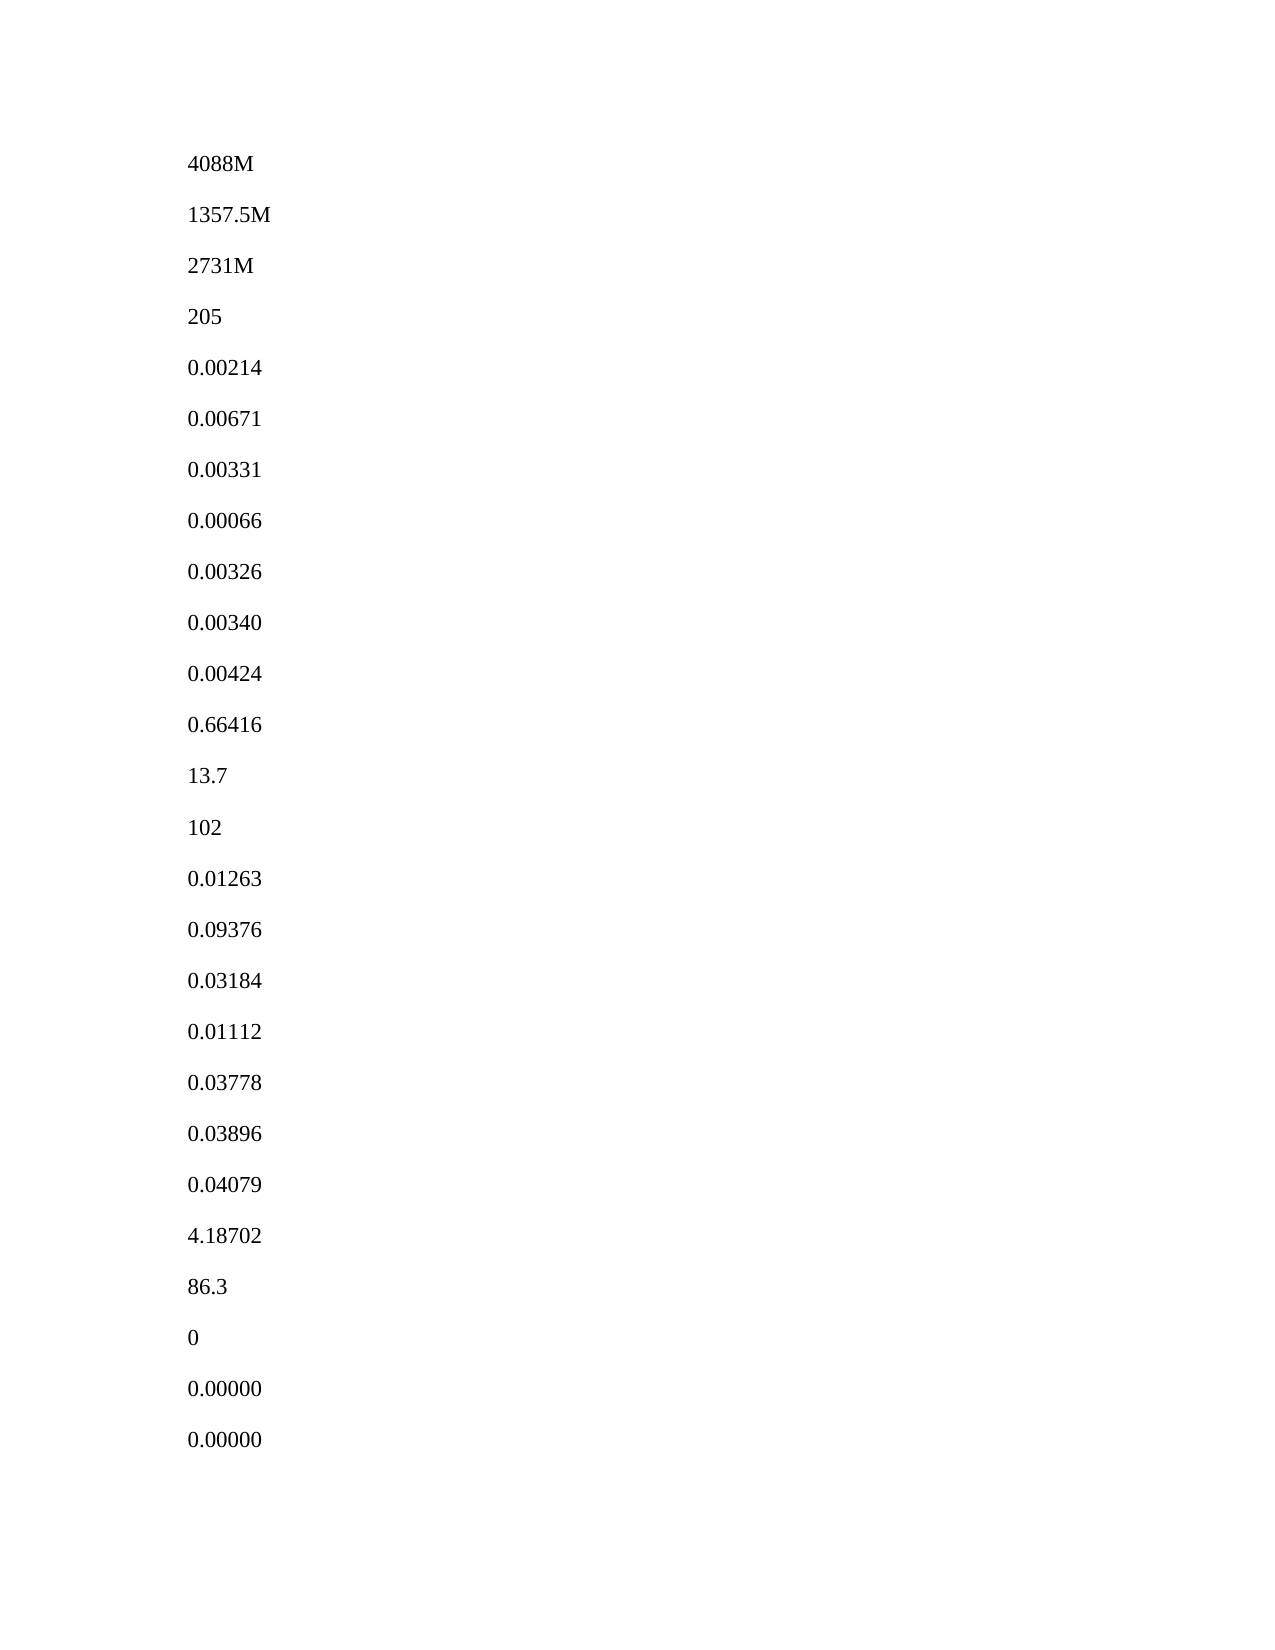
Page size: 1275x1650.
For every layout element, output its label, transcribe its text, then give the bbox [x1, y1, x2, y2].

table_cell 0.03896 [176, 1120, 1076, 1171]
table_cell 0.09376 [176, 916, 1076, 967]
table_cell 0 [176, 1324, 1076, 1375]
table_cell 86.3 [176, 1273, 1076, 1324]
table_cell 13.7 [176, 763, 1076, 813]
table_header 4088M [176, 150, 1076, 201]
table_cell 102 [176, 814, 1076, 864]
table_cell 0.66416 [176, 711, 1076, 762]
table_cell 0.01263 [176, 865, 1076, 916]
table_cell 205 [176, 303, 1076, 354]
table_cell 0.00424 [176, 660, 1076, 711]
table_cell 0.00671 [176, 405, 1076, 456]
table_cell 0.00066 [176, 507, 1076, 558]
table_cell 0.00326 [176, 558, 1076, 609]
table_cell 0.00340 [176, 609, 1076, 660]
table_cell 0.00000 [176, 1426, 1076, 1477]
table_cell 0.00000 [176, 1375, 1076, 1426]
table_cell 0.01112 [176, 1018, 1076, 1069]
table_cell 0.03778 [176, 1069, 1076, 1120]
table_cell 4.18702 [176, 1222, 1076, 1273]
table_cell 0.04079 [176, 1171, 1076, 1222]
table_cell 0.00331 [176, 456, 1076, 507]
table_cell 2731M [176, 252, 1076, 303]
table_cell 0.00214 [176, 354, 1076, 405]
table_cell 1357.5M [176, 201, 1076, 252]
table_cell 0.03184 [176, 967, 1076, 1018]
